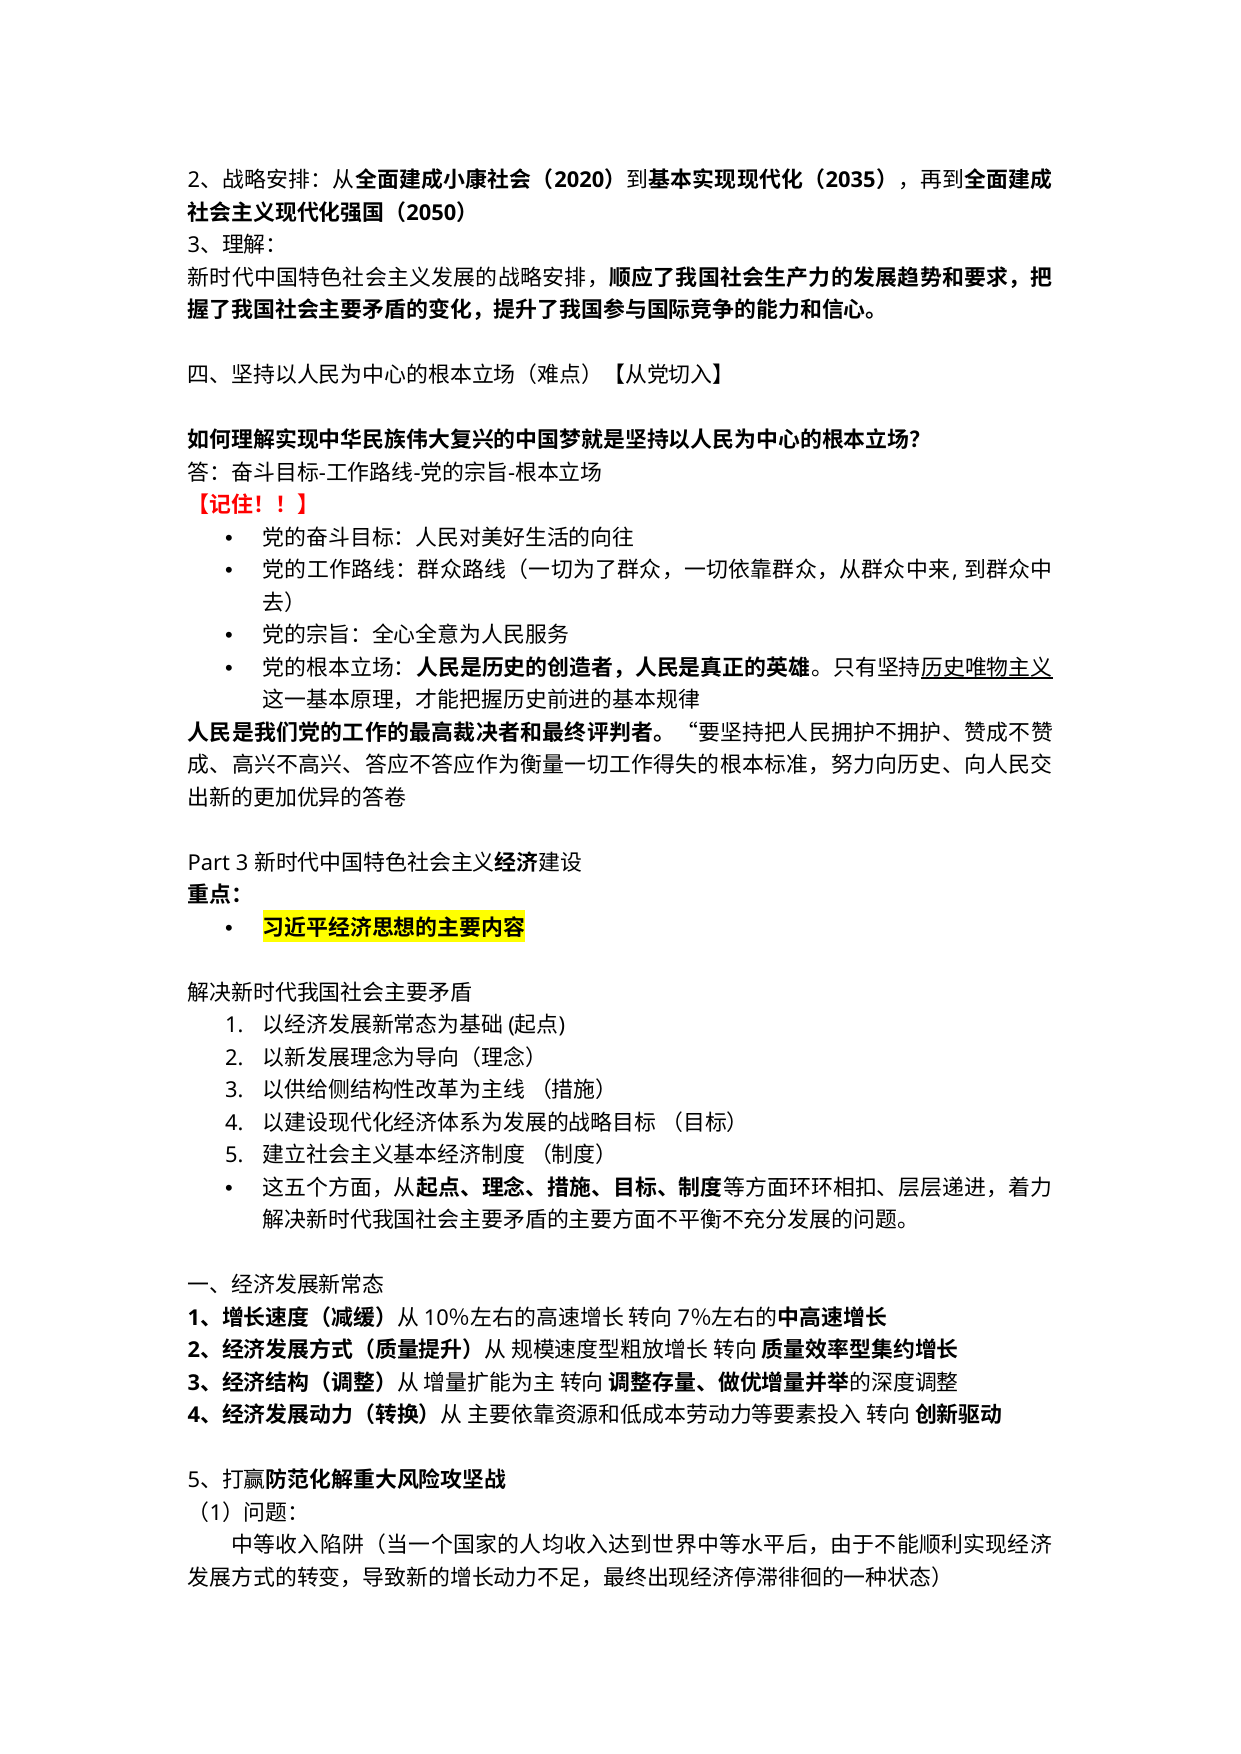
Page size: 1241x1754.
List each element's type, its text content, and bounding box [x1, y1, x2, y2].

text 1、增长速度（减缓）从 10％左右的高速增长 转向 7％左右的中高速增长 [187, 1299, 1053, 1332]
list 以经济发展新常态为基础 (起点) [225, 1007, 1053, 1039]
text 如何理解实现中华民族伟大复兴的中国梦就是坚持以人民为中心的根本立场？ [187, 422, 1053, 454]
text 重点： [187, 877, 1053, 909]
text 四、坚持以人民为中心的根本立场（难点）【从党切入】 [187, 357, 1053, 389]
text 答：奋斗目标-工作路线-党的宗旨-根本立场 [187, 454, 1053, 487]
list 党的工作路线：群众路线（一切为了群众，一切依靠群众，从群众中来, 到群众中去） [225, 552, 1053, 617]
list 党的根本立场：人民是历史的创造者，人民是真正的英雄。只有坚持历史唯物主义这一基本原理，才能把握历史前进的基本规律 [225, 649, 1053, 714]
text 一、经济发展新常态 [187, 1267, 1053, 1299]
text （1）问题： [187, 1494, 1053, 1527]
text 2、战略安排：从全面建成小康社会（2020）到基本实现现代化（2035），再到全面建成社会主义现代化强国（2050） [187, 162, 1053, 227]
text 解决新时代我国社会主要矛盾 [187, 974, 1053, 1007]
text 2、经济发展方式（质量提升）从 规模速度型粗放增长 转向 质量效率型集约增长 [187, 1332, 1053, 1364]
text 新时代中国特色社会主义发展的战略安排，顺应了我国社会生产力的发展趋势和要求，把握了我国社会主要矛盾的变化，提升了我国参与国际竞争的能力和信心。 [187, 259, 1053, 324]
list 以供给侧结构性改革为主线 （措施） [225, 1072, 1053, 1104]
list 以新发展理念为导向（理念） [225, 1039, 1053, 1072]
text 3、理解： [187, 227, 1053, 259]
list 这五个方面，从起点、理念、措施、目标、制度等方面环环相扣、层层递进，着力解决新时代我国社会主要矛盾的主要方面不平衡不充分发展的问题。 [225, 1169, 1053, 1234]
text 5、打赢防范化解重大风险攻坚战 [187, 1462, 1053, 1494]
text 人民是我们党的工作的最高裁决者和最终评判者。“要坚持把人民拥护不拥护、赞成不赞成、高兴不高兴、答应不答应作为衡量一切工作得失的根本标准，努力向历史、向人民交出新的更加优异的答卷 [187, 714, 1053, 812]
list 党的宗旨：全心全意为人民服务 [225, 617, 1053, 649]
text 【记住！！】 [187, 487, 1053, 519]
list 以建设现代化经济体系为发展的战略目标 （目标） [225, 1104, 1053, 1137]
text 中等收入陷阱（当一个国家的人均收入达到世界中等水平后，由于不能顺利实现经济发展方式的转变，导致新的增长动力不足，最终出现经济停滞徘徊的一种状态） [187, 1527, 1053, 1592]
list 习近平经济思想的主要内容 [225, 909, 1053, 942]
text 3、经济结构（调整）从 增量扩能为主 转向 调整存量、做优增量并举的深度调整 [187, 1364, 1053, 1397]
list 建立社会主义基本经济制度 （制度） [225, 1137, 1053, 1169]
text 4、经济发展动力（转换）从 主要依靠资源和低成本劳动力等要素投入 转向 创新驱动 [187, 1397, 1053, 1429]
text Part 3 新时代中国特色社会主义经济建设 [187, 844, 1053, 877]
list 党的奋斗目标：人民对美好生活的向往 [225, 519, 1053, 552]
